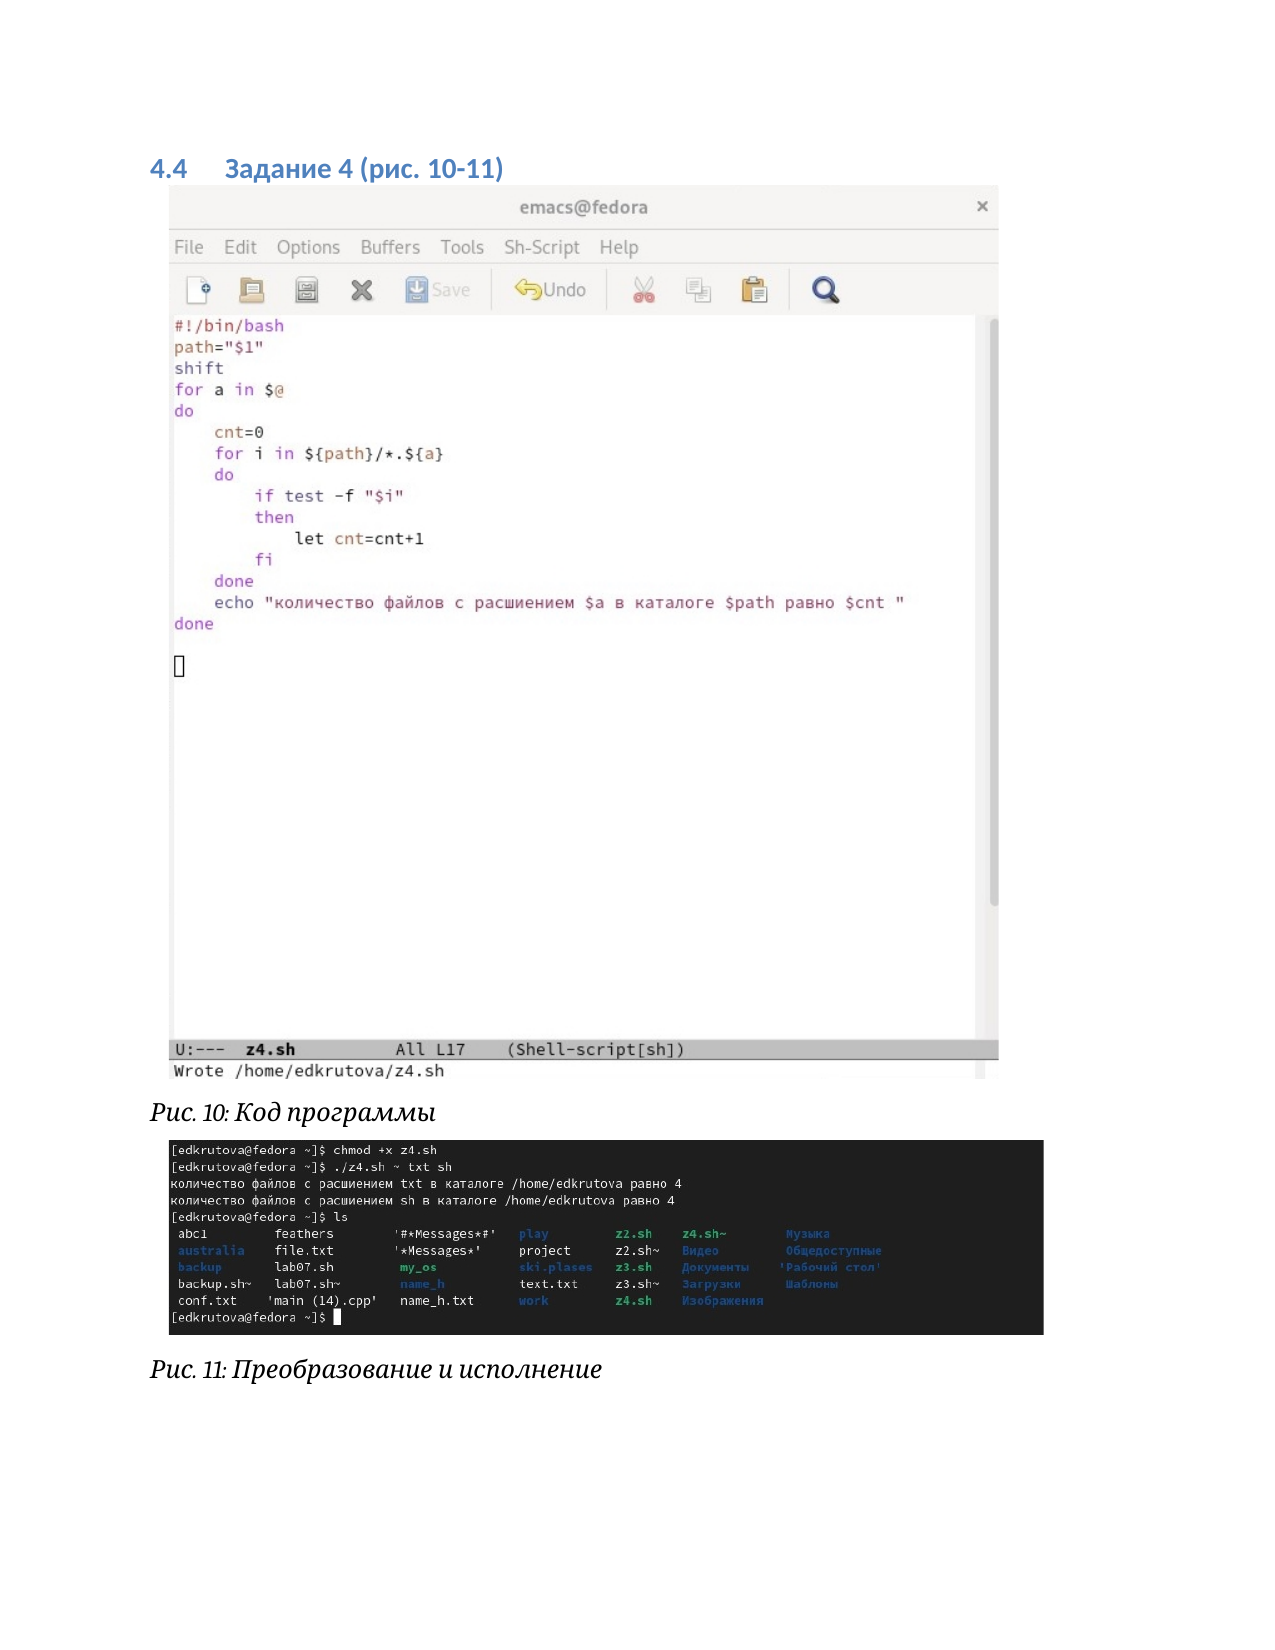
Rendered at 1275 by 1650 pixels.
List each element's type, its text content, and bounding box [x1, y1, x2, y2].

text Рис. 10: Код программы [150, 1099, 1125, 1128]
picture [168, 185, 999, 1079]
text Рис. 11: Преобразование и исполнение [150, 1356, 1125, 1384]
picture [168, 1140, 1044, 1335]
subtitle 4.4 Задание 4 (рис. 10-11) [150, 150, 1125, 186]
